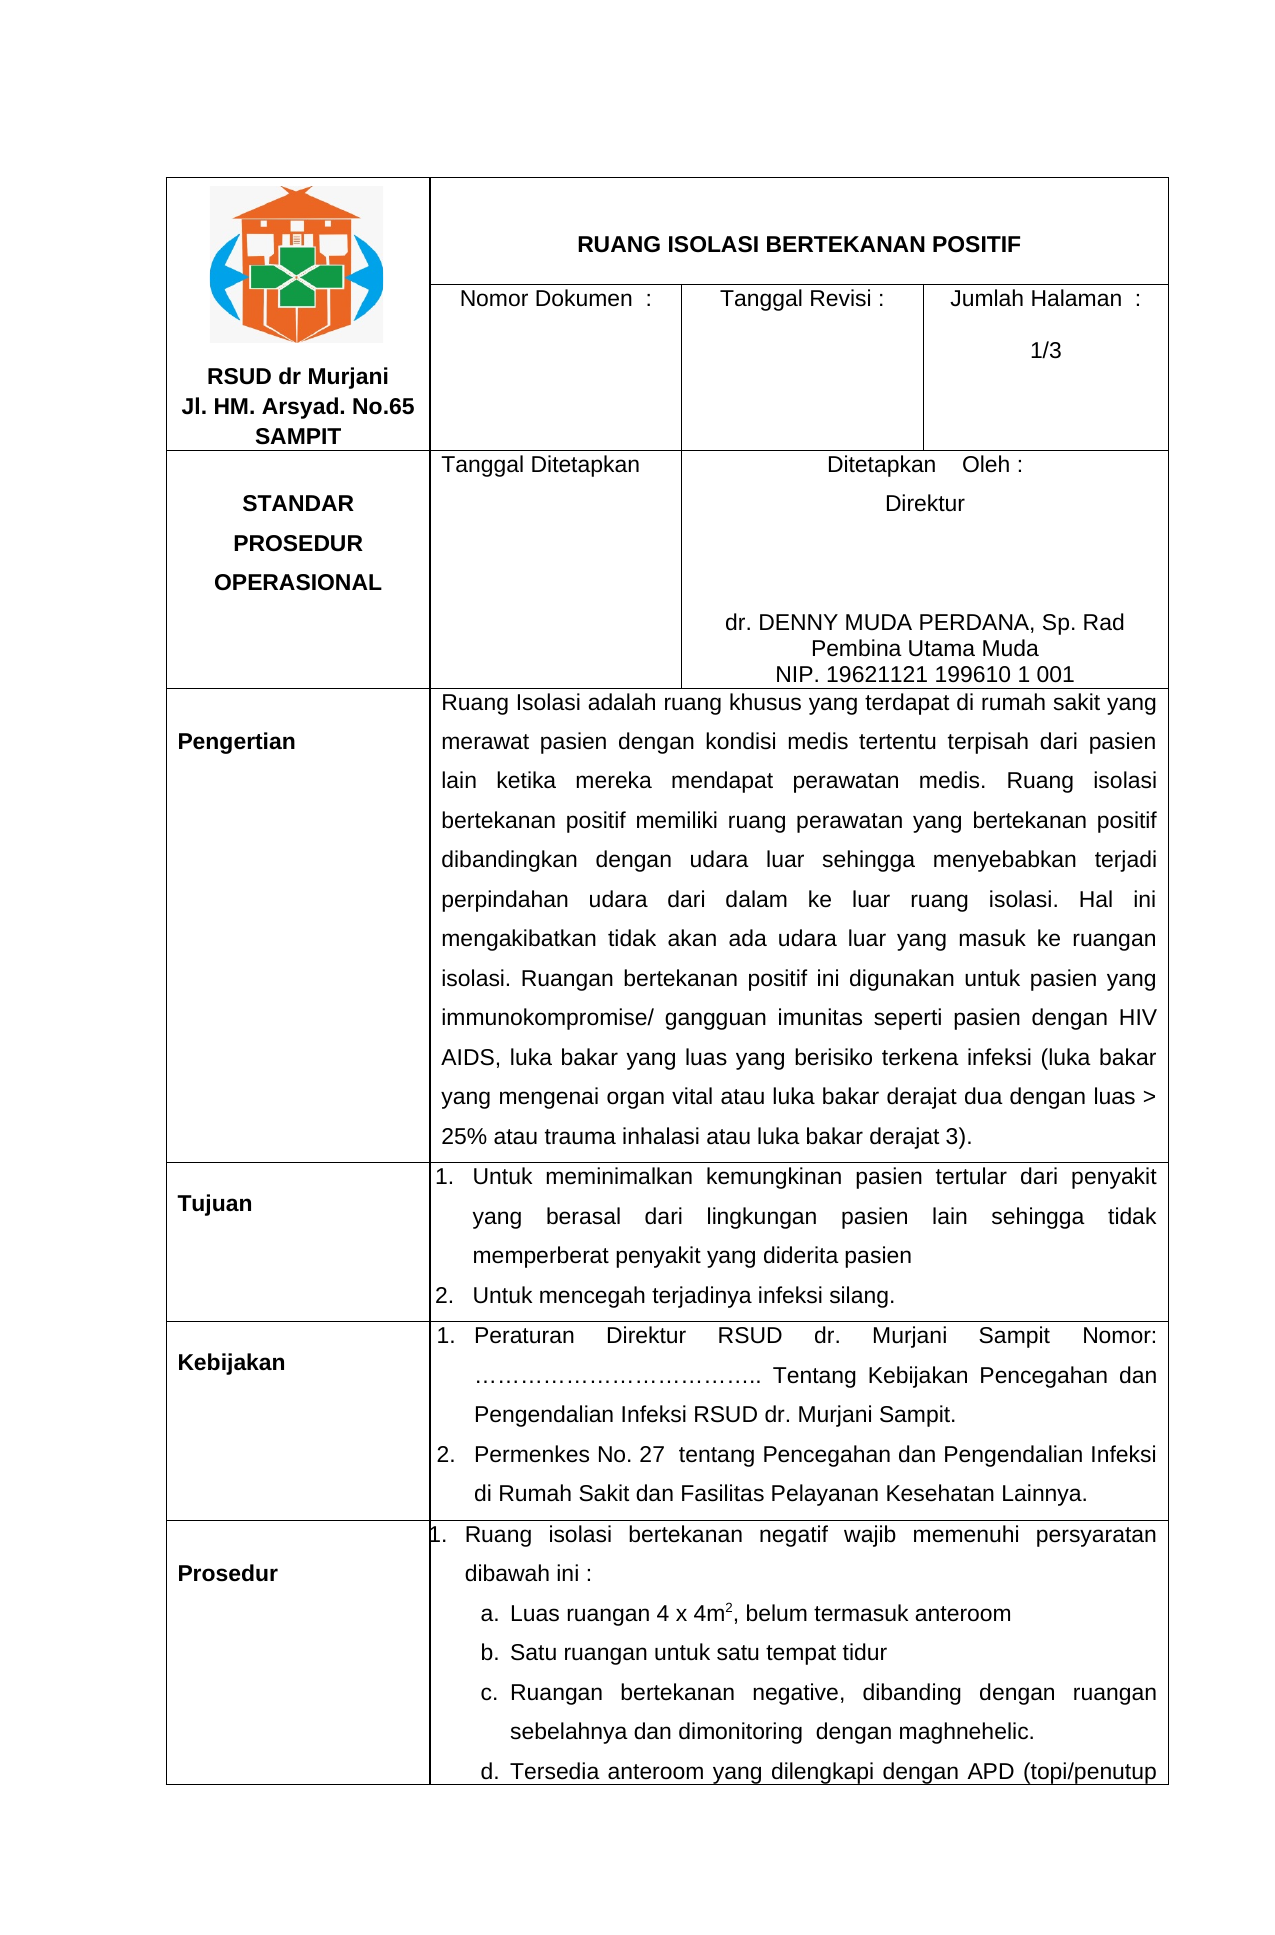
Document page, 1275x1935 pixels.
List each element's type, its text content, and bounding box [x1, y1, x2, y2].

table_cell Ditetapkan Oleh : Direktur dr. DENNY MUDA PERDANA, Sp. Rad Pembina Utama Muda NIP. 19621121 199610 1 001 [682, 451, 1168, 687]
table_cell Untuk meminimalkan kemungkinan pasien tertular dari penyakit yang berasal dari lingkungan pasien lain sehingga tidak memperberat penyakit yang diderita pasien Untuk mencegah terjadinya infeksi silang. [431, 1163, 1168, 1321]
table_cell STANDAR PROSEDUR OPERASIONAL [167, 451, 429, 687]
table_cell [431, 1521, 1168, 1784]
table_cell Tanggal Ditetapkan [431, 451, 681, 687]
table_cell Jumlah Halaman : 1/3 [924, 285, 1168, 449]
table_cell Pengertian [167, 689, 429, 1162]
table_header RSUD dr Murjani Jl. HM. Arsyad. No.65 SAMPIT [167, 178, 429, 449]
table_cell Tanggal Revisi : [682, 285, 923, 449]
table_cell Tujuan [167, 1163, 429, 1321]
table_header RUANG ISOLASI BERTEKANAN POSITIF [431, 178, 1168, 284]
table_cell Prosedur [167, 1521, 429, 1784]
picture [209, 186, 384, 343]
table_cell Peraturan Direktur RSUD dr. Murjani Sampit Nomor: ……………………………….. Tentang Kebijakan Pencegahan dan Pengendalian Infeksi RSUD dr. Murjani Sampit. Permenkes No. 27 tentang Pencegahan dan Pengendalian Infeksi di Rumah Sakit dan Fasilitas Pelayanan Kesehatan Lainnya. [431, 1322, 1168, 1520]
table_cell Ruang Isolasi adalah ruang khusus yang terdapat di rumah sakit yang merawat pasien dengan kondisi medis tertentu terpisah dari pasien lain ketika mereka mendapat perawatan medis. Ruang isolasi bertekanan positif memiliki ruang perawatan yang bertekanan positif dibandingkan dengan udara luar sehingga menyebabkan terjadi perpindahan udara dari dalam ke luar ruang isolasi. Hal ini mengakibatkan tidak akan ada udara luar yang masuk ke ruangan isolasi. Ruangan bertekanan positif ini digunakan untuk pasien yang immunokompromise/ gangguan imunitas seperti pasien dengan HIV AIDS, luka bakar yang luas yang berisiko terkena infeksi (luka bakar yang mengenai organ vital atau luka bakar derajat dua dengan luas > 25% atau trauma inhalasi atau luka bakar derajat 3). [431, 689, 1168, 1162]
table_cell Kebijakan [167, 1322, 429, 1520]
table_cell Nomor Dokumen : [431, 285, 681, 449]
